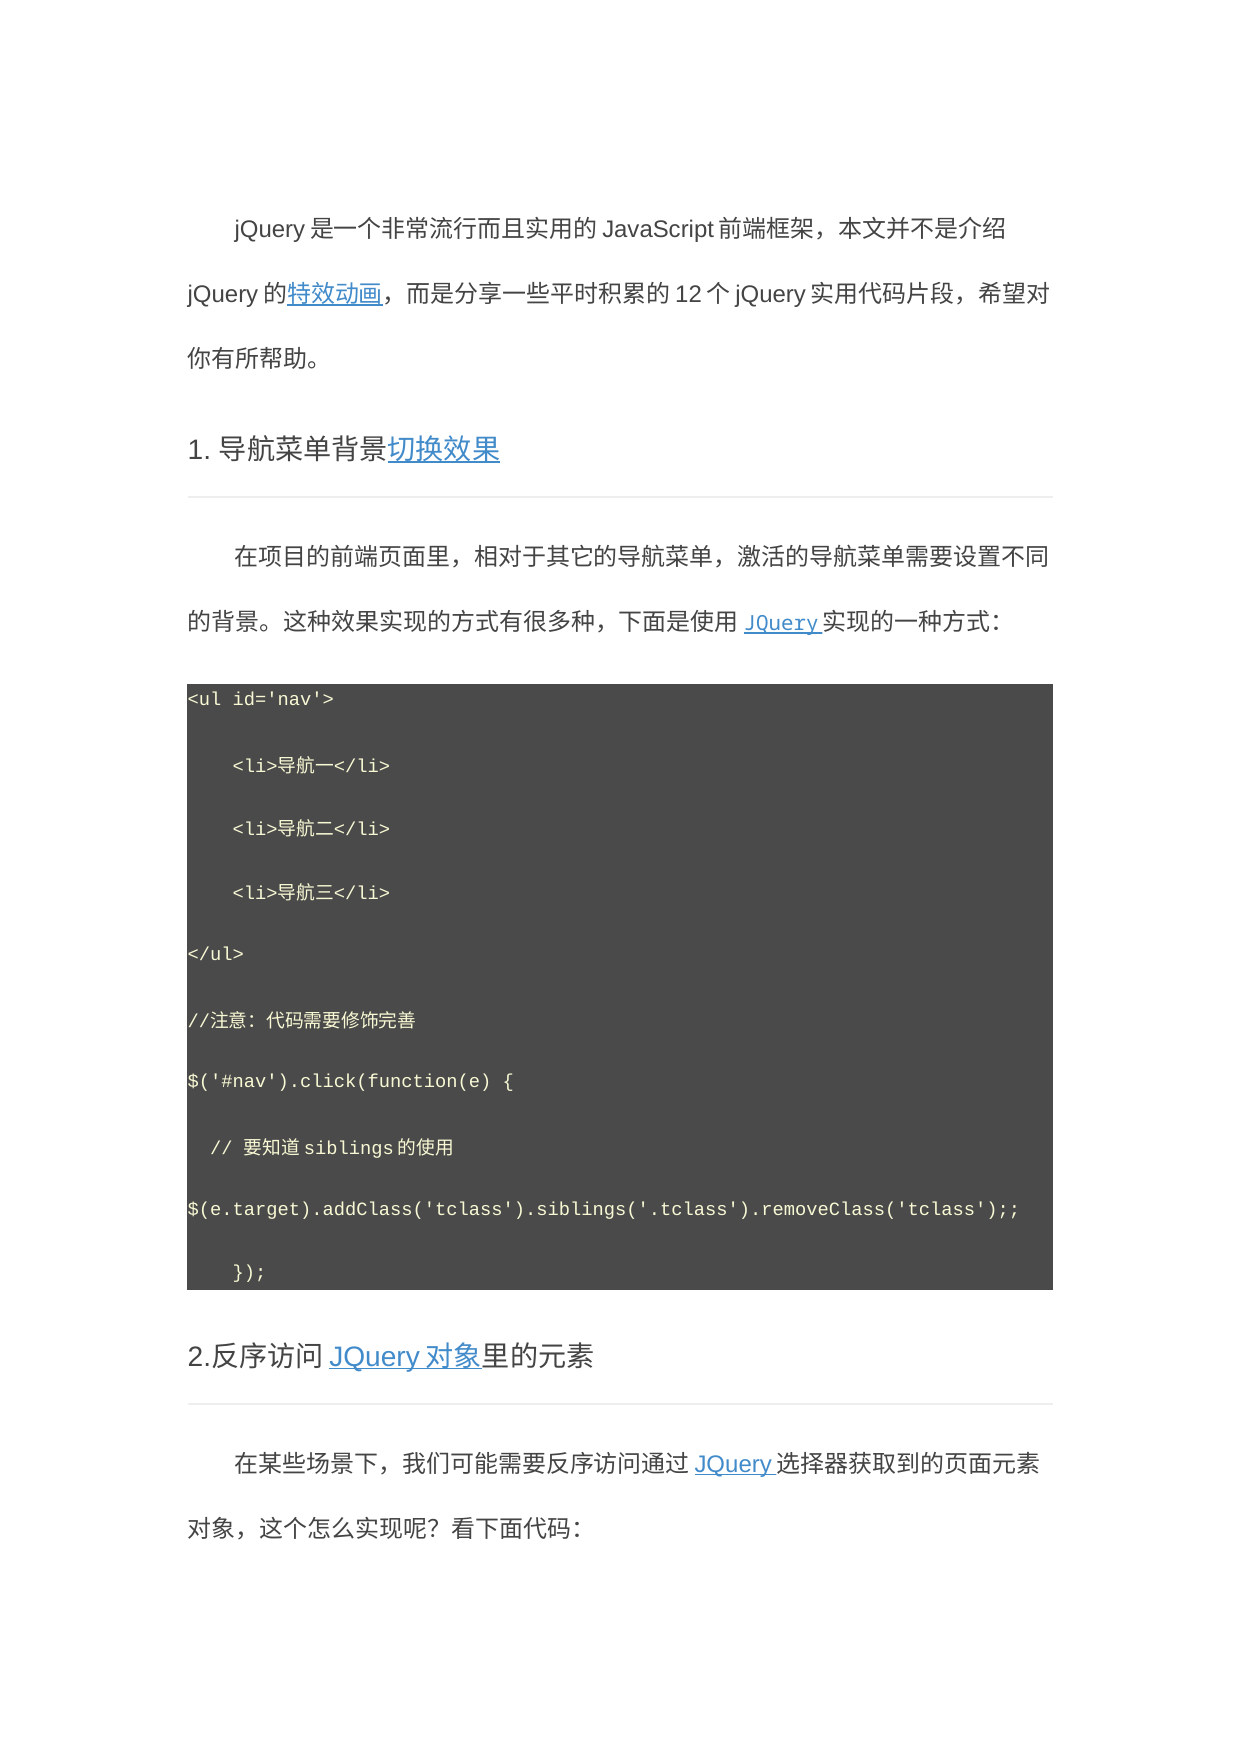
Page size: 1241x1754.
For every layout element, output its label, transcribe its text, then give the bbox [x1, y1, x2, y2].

text // 要知道siblings的使用 [187, 1130, 1053, 1163]
text }); [187, 1258, 1053, 1290]
text <li>导航二</li> [187, 811, 1053, 844]
text <ul id='nav'> [187, 684, 1053, 716]
text $(e.target).addClass('tclass').siblings('.tclass').removeClass('tclass');; [187, 1194, 1053, 1226]
text </ul> [187, 939, 1053, 971]
text <li>导航三</li> [187, 875, 1053, 908]
text 在某些场景下，我们可能需要反序访问通过JQuery选择器获取到的页面元素对象，这个怎么实现呢？看下面代码： [187, 1430, 1053, 1560]
text 1. 导航菜单背景切换效果 [187, 414, 1053, 498]
text 在项目的前端页面里，相对于其它的导航菜单，激活的导航菜单需要设置不同的背景。这种效果实现的方式有很多种，下面是使用JQuery实现的一种方式： [187, 523, 1053, 653]
text $('#nav').click(function(e) { [187, 1066, 1053, 1099]
text 2.反序访问JQuery对象里的元素 [187, 1321, 1053, 1405]
text jQuery是一个非常流行而且实用的JavaScript前端框架，本文并不是介绍jQuery的特效动画，而是分享一些平时积累的12个jQuery实用代码片段，希望对你有所帮助。 [187, 194, 1053, 389]
text <li>导航一</li> [187, 748, 1053, 780]
text //注意：代码需要修饰完善 [187, 1003, 1053, 1035]
